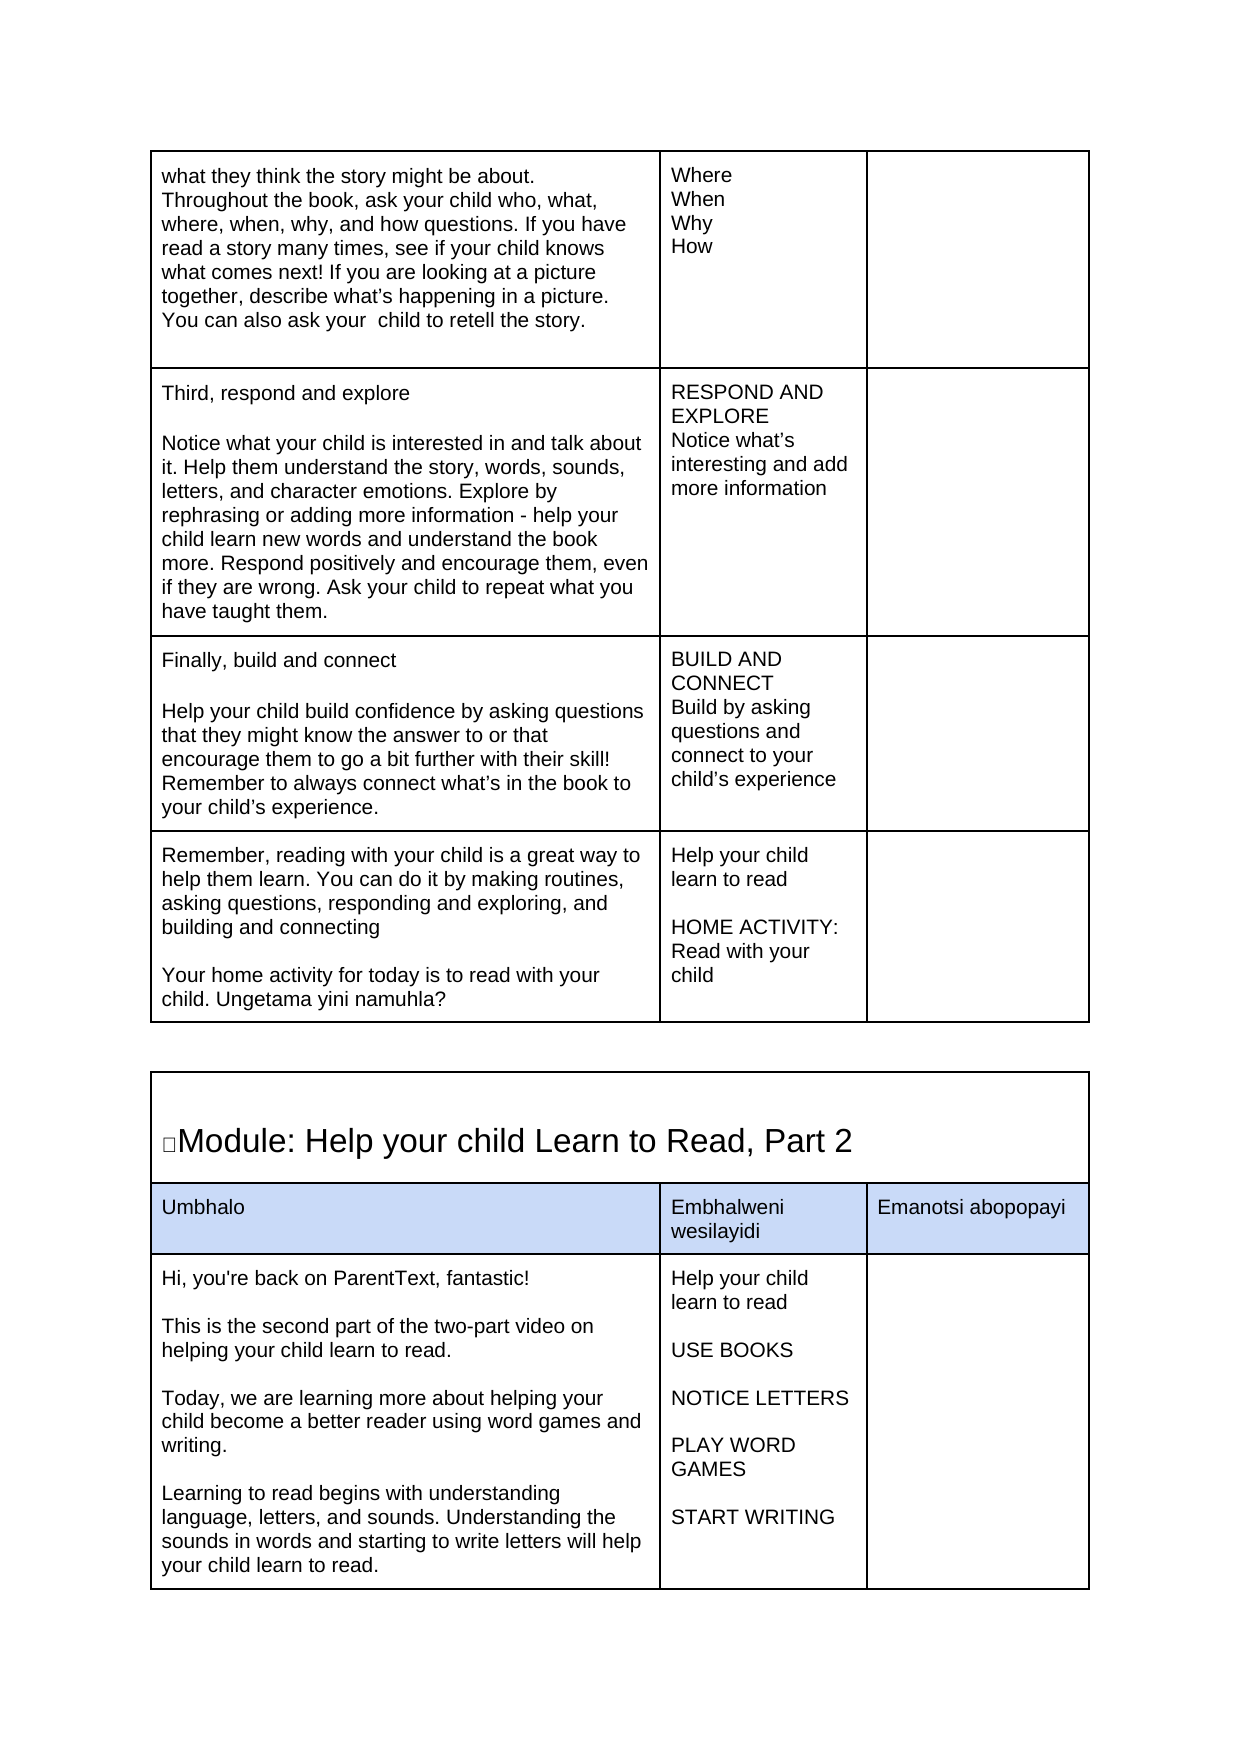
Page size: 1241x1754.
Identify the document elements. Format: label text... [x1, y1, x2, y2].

table_cell [868, 637, 1088, 830]
table_cell [868, 832, 1088, 1021]
table_cell Emanotsi abopopayi [868, 1184, 1088, 1253]
table_header 🏅Module: Help your child Learn to Read, Part 2 [152, 1073, 1088, 1182]
table_cell [868, 369, 1088, 634]
table_cell Remember, reading with your child is a great way to help them learn. You can do it by making routines, asking questions, responding and exploring, and building and connecting Your home activity for today is to read with your child. Ungetama yini namuhla? [152, 832, 659, 1021]
table_cell [868, 1255, 1088, 1587]
table_cell Embhalweni wesilayidi [661, 1184, 866, 1253]
table_cell BUILD AND CONNECT Build by asking questions and connect to your child’s experience [661, 637, 866, 830]
table_cell [868, 152, 1088, 367]
table_cell RESPOND AND EXPLORE Notice what’s interesting and add more information [661, 369, 866, 634]
table_cell Umbhalo [152, 1184, 659, 1253]
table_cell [661, 1255, 866, 1587]
table_cell Third, respond and explore Notice what your child is interested in and talk about it. Help them understand the story, words, sounds, letters, and character emotions. Explore by rephrasing or adding more information - help your child learn new words and understand the book more. Respond positively and encourage them, even if they are wrong. Ask your child to repeat what you have taught them. [152, 369, 659, 634]
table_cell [152, 1255, 659, 1587]
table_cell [152, 152, 659, 367]
table_cell Help your child learn to read HOME ACTIVITY: Read with your child [661, 832, 866, 1021]
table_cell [661, 152, 866, 367]
table_cell Finally, build and connect Help your child build confidence by asking questions that they might know the answer to or that encourage them to go a bit further with their skill! Remember to always connect what’s in the book to your child’s experience. [152, 637, 659, 830]
